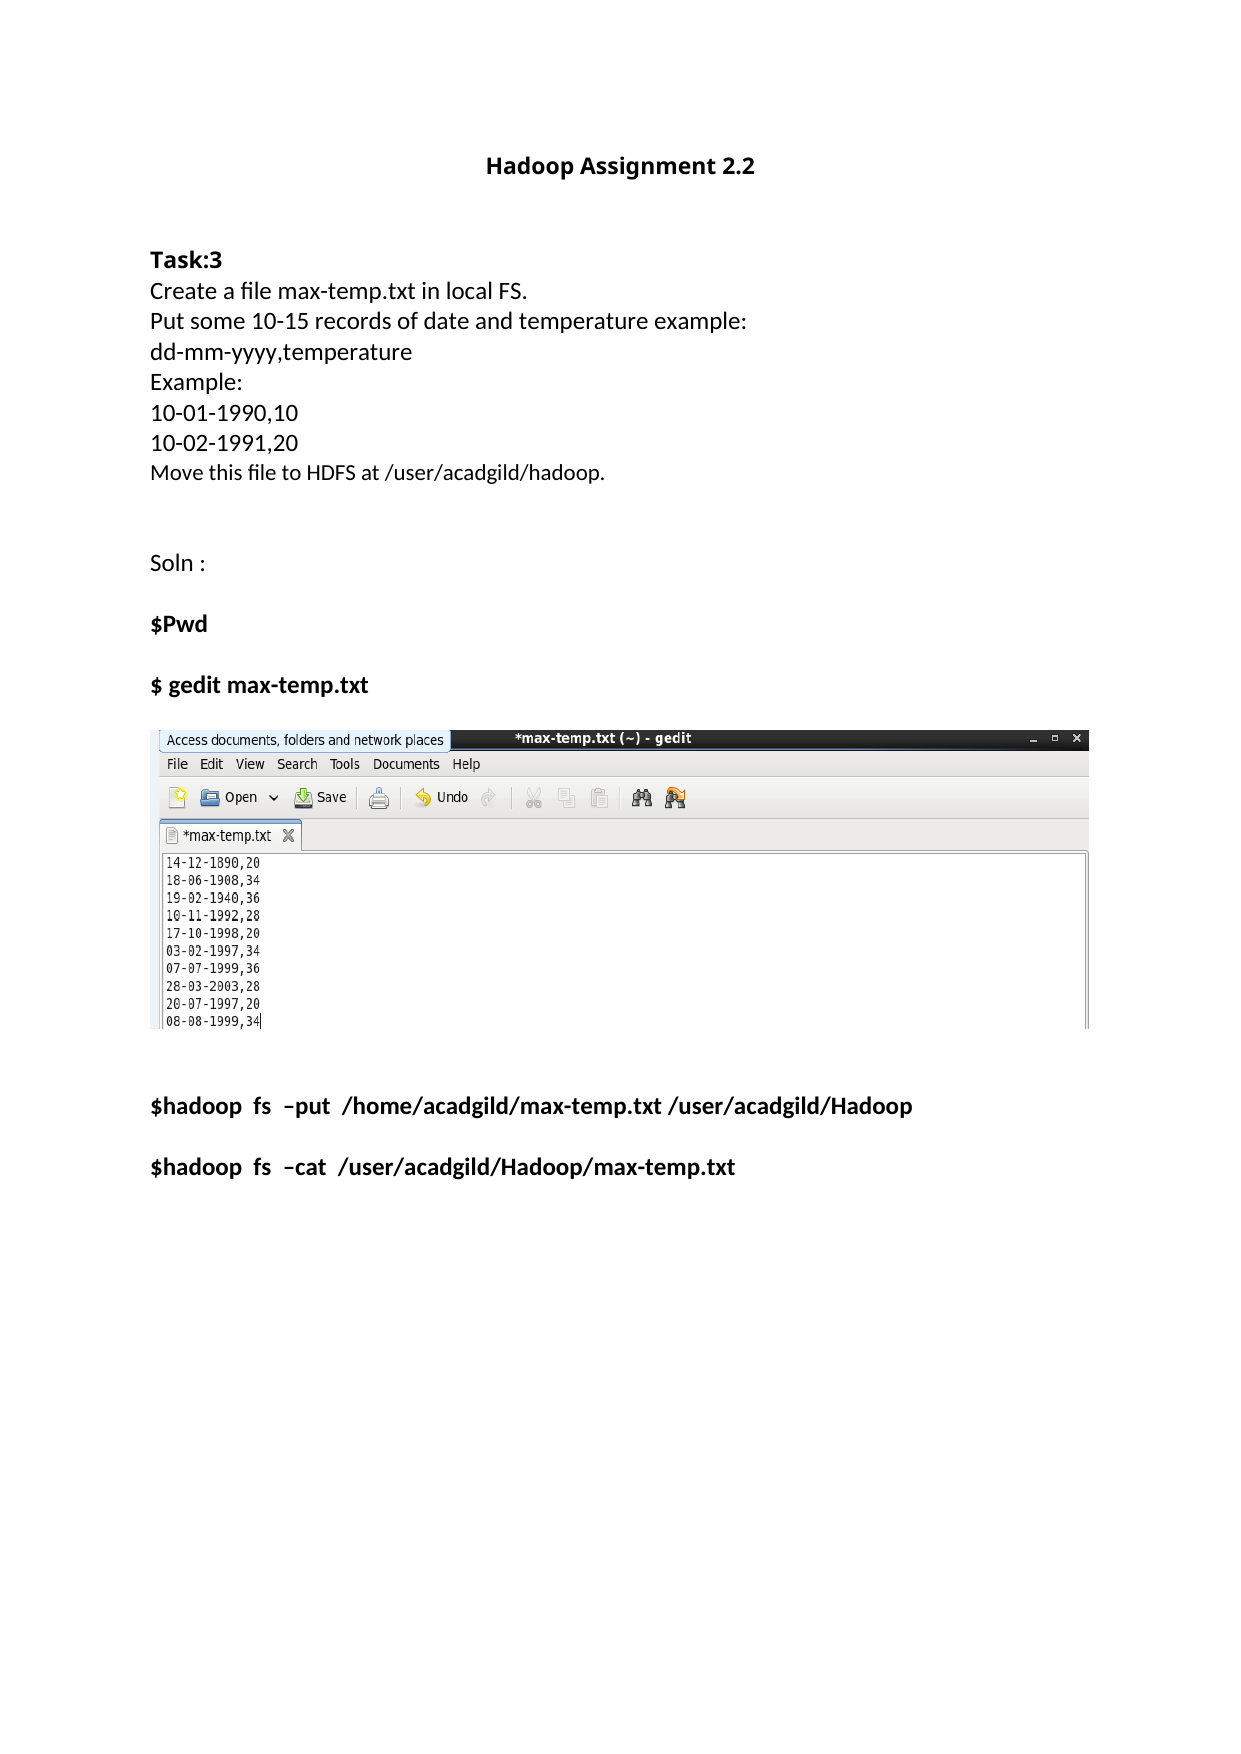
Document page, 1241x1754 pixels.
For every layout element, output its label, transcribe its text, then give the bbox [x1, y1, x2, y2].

text Create a file max-temp.txt in local FS. [150, 275, 1090, 306]
text $ gedit max-temp.txt [150, 669, 1090, 700]
text 10-02-1991,20 [150, 428, 1090, 458]
text Move this file to HDFS at /user/acadgild/hadoop. [150, 458, 1090, 486]
text 10-01-1990,10 [150, 397, 1090, 428]
text Soln : [150, 547, 1090, 578]
text Task:3 [150, 244, 1090, 275]
text $hadoop fs –cat /user/acadgild/Hadoop/max-temp.txt [150, 1151, 1090, 1181]
text $hadoop fs –put /home/acadgild/max-temp.txt /user/acadgild/Hadoop [150, 1090, 1090, 1120]
text $Pwd [150, 608, 1090, 639]
text Put some 10-15 records of date and temperature example: [150, 306, 1090, 336]
picture [150, 730, 1089, 1029]
text Hadoop Assignment 2.2 [150, 150, 1090, 181]
text Example: [150, 367, 1090, 397]
text dd-mm-yyyy,temperature [150, 336, 1090, 367]
